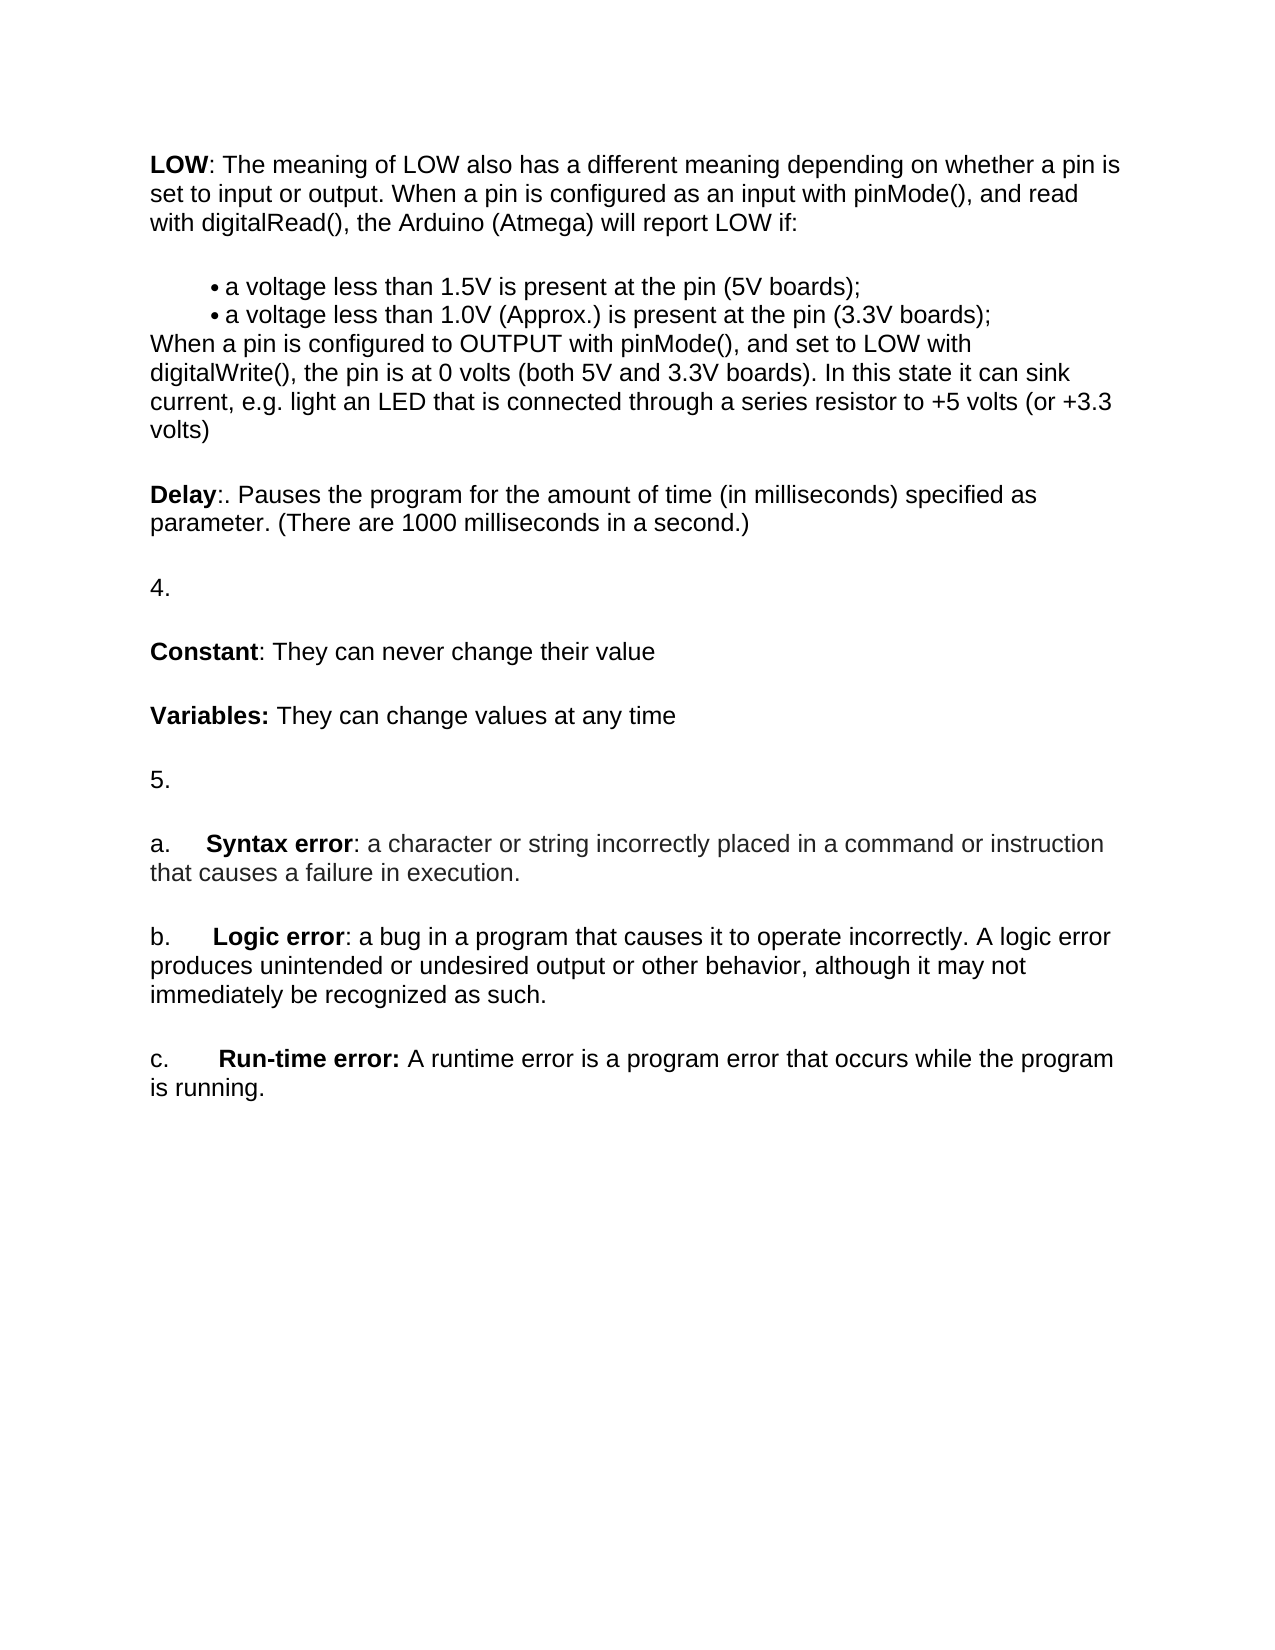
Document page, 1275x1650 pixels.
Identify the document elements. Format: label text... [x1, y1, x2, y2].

list a voltage less than 1.0V (Approx.) is present at the pin (3.3V boards); [211, 300, 1125, 329]
text 4. [150, 572, 1125, 601]
list a voltage less than 1.5V is present at the pin (5V boards); [211, 272, 1125, 300]
text Variables: They can change values at any time [150, 701, 1125, 729]
text b. Logic error: a bug in a program that causes it to operate incorrectly. A logic error produces unintended or undesired output or other behavior, although it may not immediately be recognized as such. [150, 922, 1125, 1008]
text When a pin is configured to OUTPUT with pinMode(), and set to LOW with digitalWrite(), the pin is at 0 volts (both 5V and 3.3V boards). In this state it can sink current, e.g. light an LED that is connected through a series resistor to +5 volts (or +3.3 volts) [150, 329, 1125, 444]
text 5. [150, 765, 1125, 794]
text Constant: They can never change their value [150, 637, 1125, 665]
text c. Run-time error: A runtime error is a program error that occurs while the program is running. [150, 1044, 1125, 1101]
text LOW: The meaning of LOW also has a different meaning depending on whether a pin is set to input or output. When a pin is configured as an input with pinMode(), and read with digitalRead(), the Arduino (Atmega) will report LOW if: [150, 150, 1125, 236]
text Delay:. Pauses the program for the amount of time (in milliseconds) specified as parameter. (There are 1000 milliseconds in a second.) [150, 479, 1125, 537]
text a. Syntax error: a character or string incorrectly placed in a command or instruction that causes a failure in execution. [150, 829, 1125, 887]
